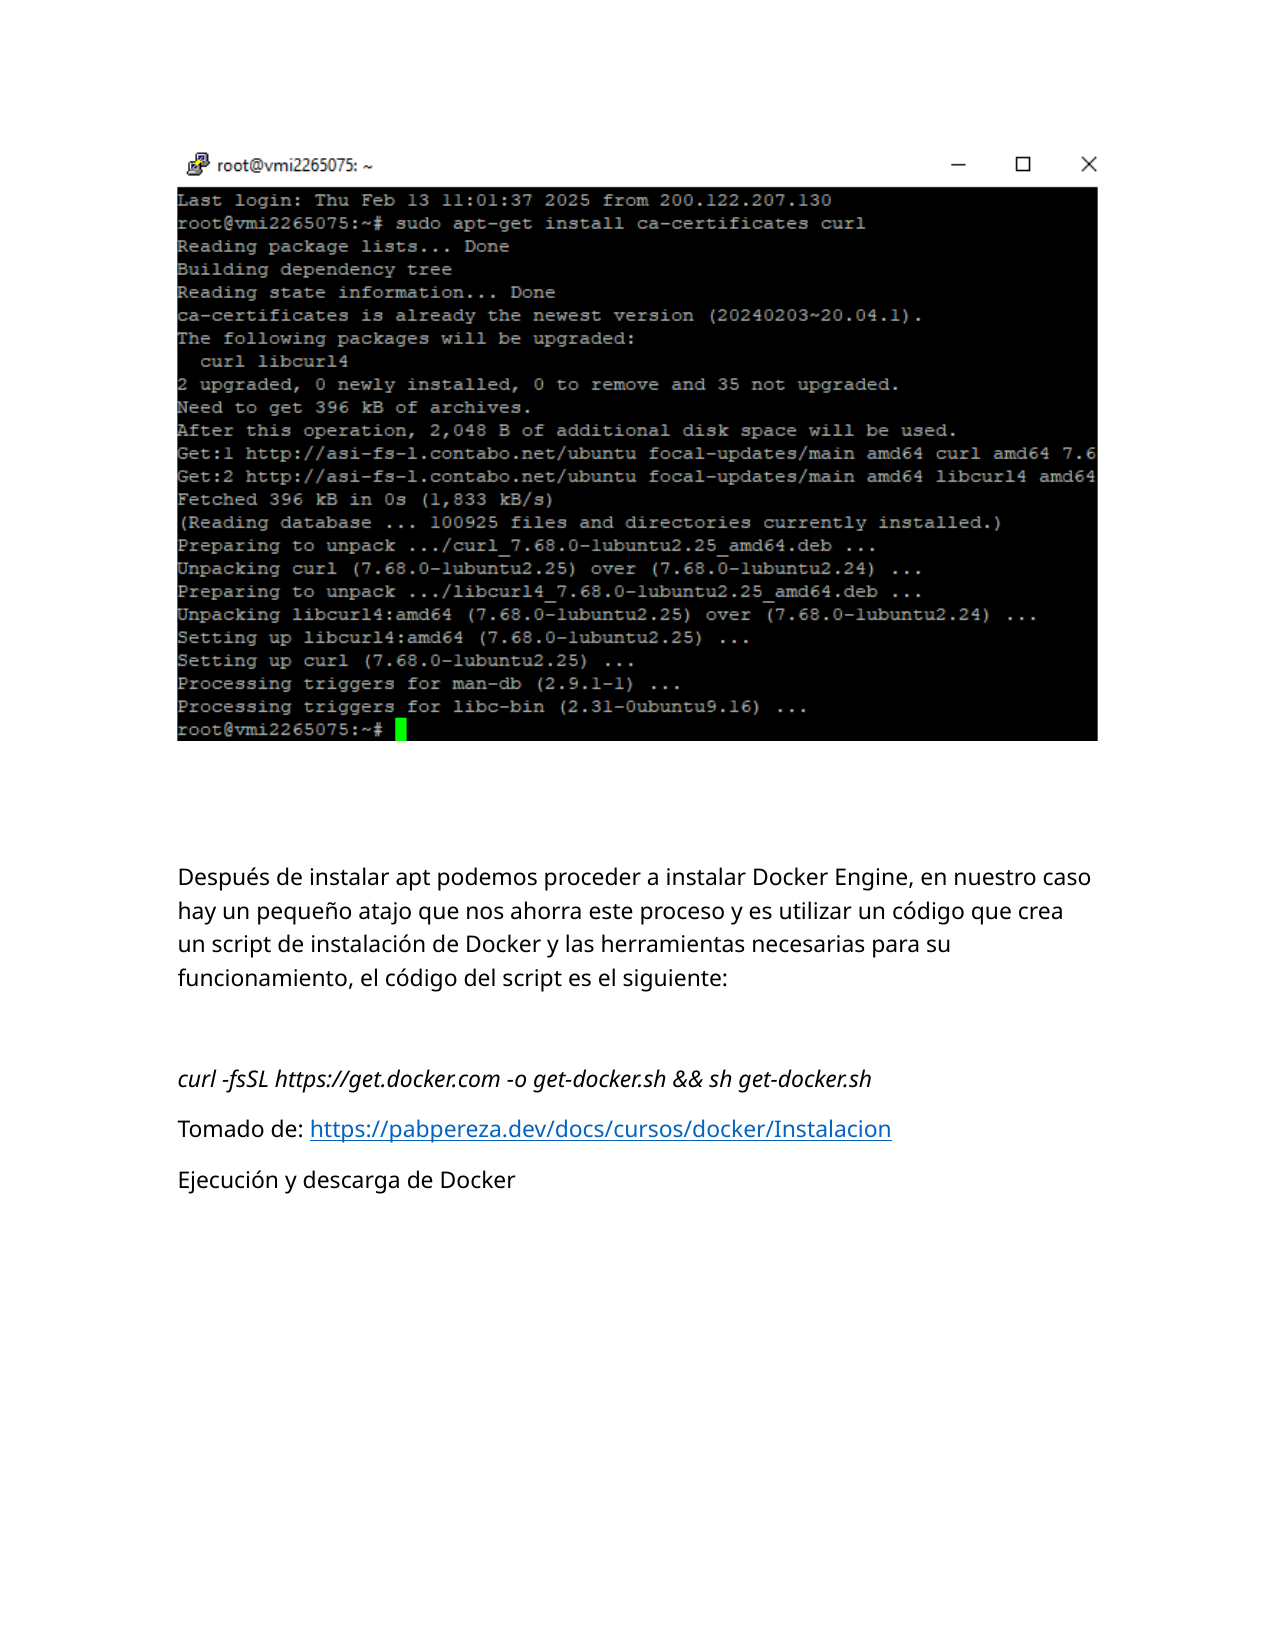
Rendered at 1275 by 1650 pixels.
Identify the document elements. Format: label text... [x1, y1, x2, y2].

picture [177, 147, 1098, 741]
text curl -fsSL https://get.docker.com -o get-docker.sh && sh get-docker.sh [177, 1063, 1098, 1094]
text Tomado de: https://pabpereza.dev/docs/cursos/docker/Instalacion [177, 1113, 1098, 1144]
text Después de instalar apt podemos proceder a instalar Docker Engine, en nuestro caso hay un pequeño atajo que nos ahorra este proceso y es utilizar un código que crea un script de instalación de Docker y las herramientas necesarias para su funcionamiento, el código del script es el siguiente: [177, 861, 1098, 993]
text Ejecución y descarga de Docker [177, 1164, 1098, 1195]
